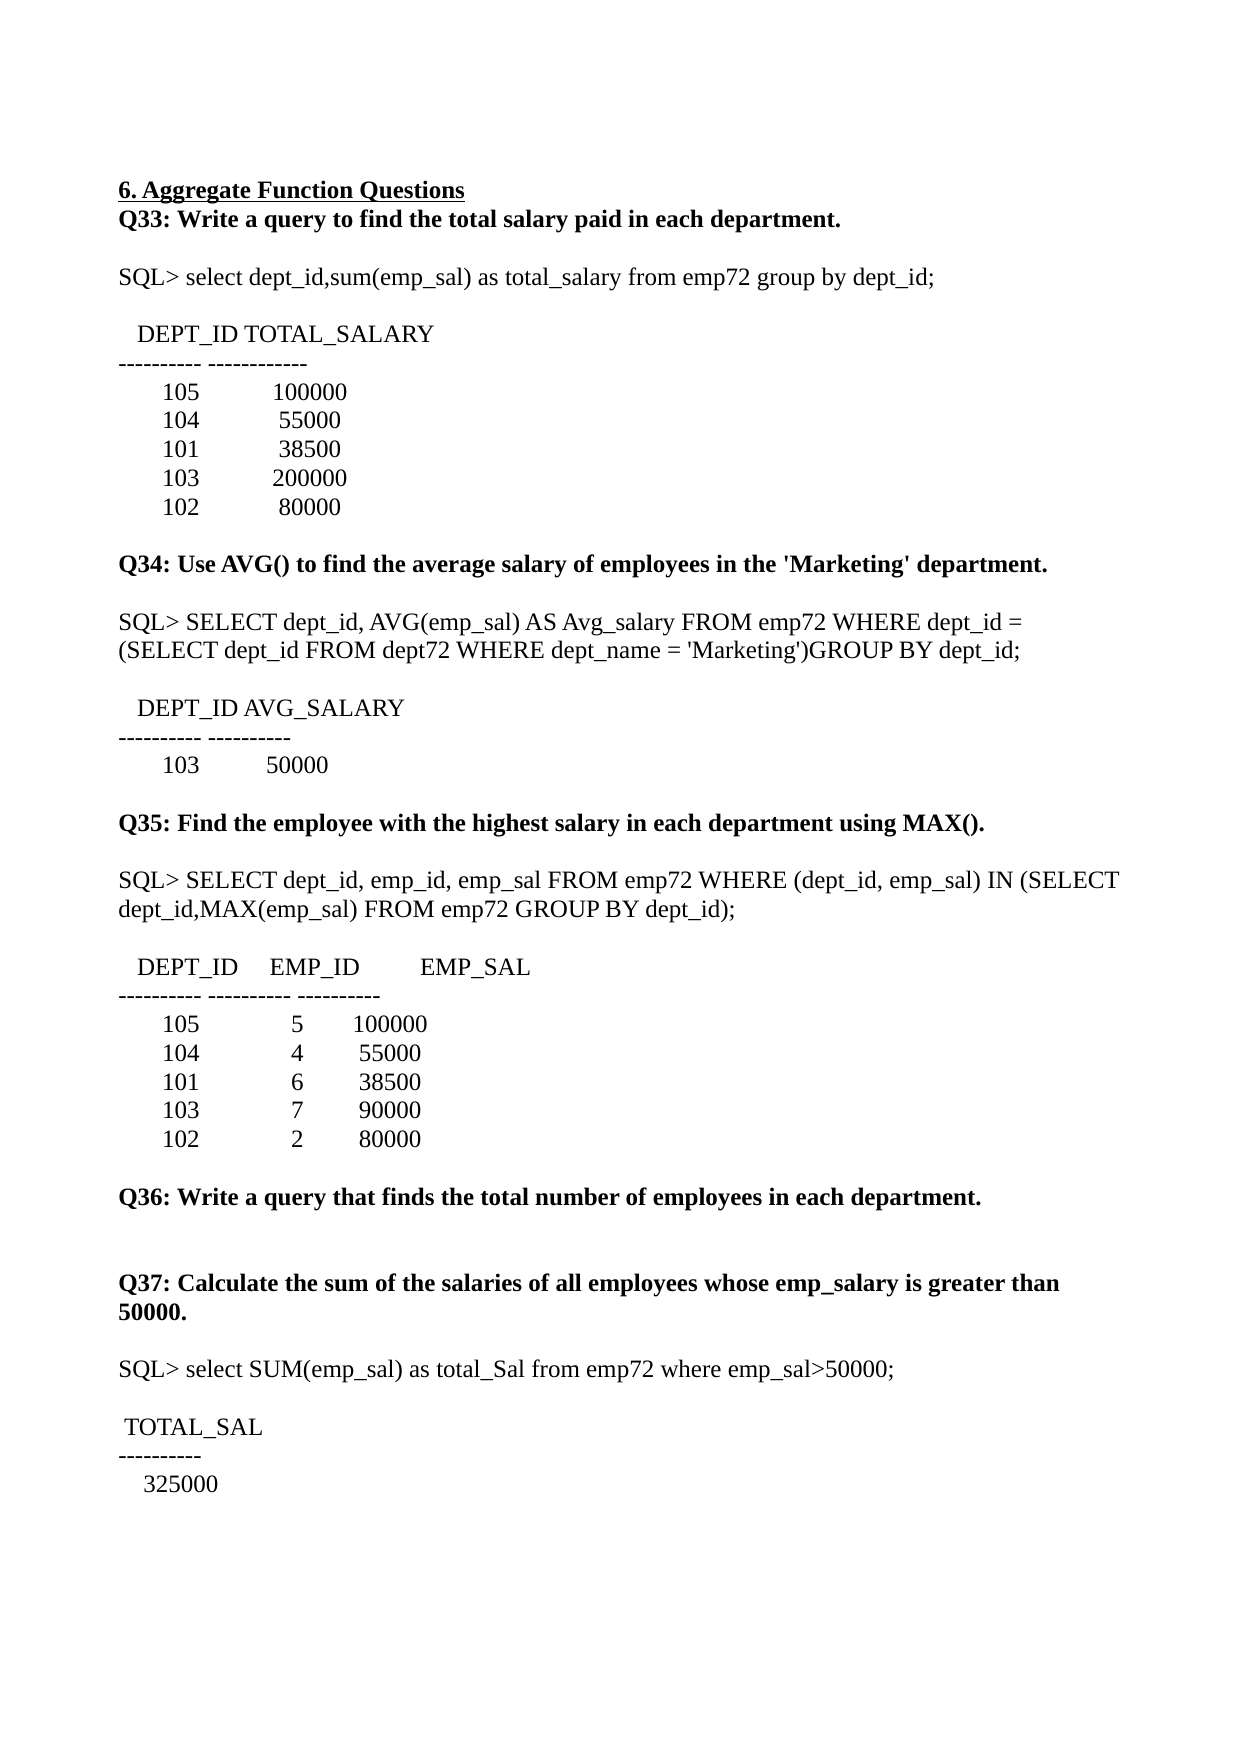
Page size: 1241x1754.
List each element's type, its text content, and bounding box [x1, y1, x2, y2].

text 104 4 55000 [118, 1038, 1122, 1067]
text 102 80000 [118, 492, 1122, 521]
text ---------- ---------- [118, 722, 1122, 751]
text DEPT_ID TOTAL_SALARY [118, 319, 1122, 348]
text 103 7 90000 [118, 1096, 1122, 1124]
text Q33: Write a query to find the total salary paid in each department. [118, 204, 1122, 233]
text 325000 [118, 1469, 1122, 1498]
text ---------- ---------- ---------- [118, 981, 1122, 1009]
text 104 55000 [118, 406, 1122, 434]
text 103 50000 [118, 751, 1122, 779]
text 50000. [118, 1297, 1122, 1326]
text 105 100000 [118, 377, 1122, 406]
text DEPT_ID AVG_SALARY [118, 693, 1122, 722]
text TOTAL_SAL [118, 1412, 1122, 1441]
text SQL> select SUM(emp_sal) as total_Sal from emp72 where emp_sal>50000; [118, 1354, 1122, 1383]
text 102 2 80000 [118, 1124, 1122, 1153]
text DEPT_ID EMP_ID EMP_SAL [118, 952, 1122, 981]
text Q34: Use AVG() to find the average salary of employees in the 'Marketing' department. [118, 549, 1122, 578]
text ---------- [118, 1441, 1122, 1469]
text 6. Aggregate Function Questions [118, 176, 1122, 204]
text Q37: Calculate the sum of the salaries of all employees whose emp_salary is greater than [118, 1268, 1122, 1297]
text ---------- ------------ [118, 348, 1122, 377]
text 101 6 38500 [118, 1067, 1122, 1096]
text 105 5 100000 [118, 1009, 1122, 1038]
text Q35: Find the employee with the highest salary in each department using MAX(). [118, 808, 1122, 837]
text 101 38500 [118, 434, 1122, 463]
text SQL> select dept_id,sum(emp_sal) as total_salary from emp72 group by dept_id; [118, 262, 1122, 291]
text SQL> SELECT dept_id, AVG(emp_sal) AS Avg_salary FROM emp72 WHERE dept_id = (SELECT dept_id FROM dept72 WHERE dept_name = 'Marketing')GROUP BY dept_id; [118, 607, 1122, 664]
text 103 200000 [118, 463, 1122, 492]
text SQL> SELECT dept_id, emp_id, emp_sal FROM emp72 WHERE (dept_id, emp_sal) IN (SELECT dept_id,MAX(emp_sal) FROM emp72 GROUP BY dept_id); [118, 866, 1122, 923]
text Q36: Write a query that finds the total number of employees in each department. [118, 1182, 1122, 1211]
